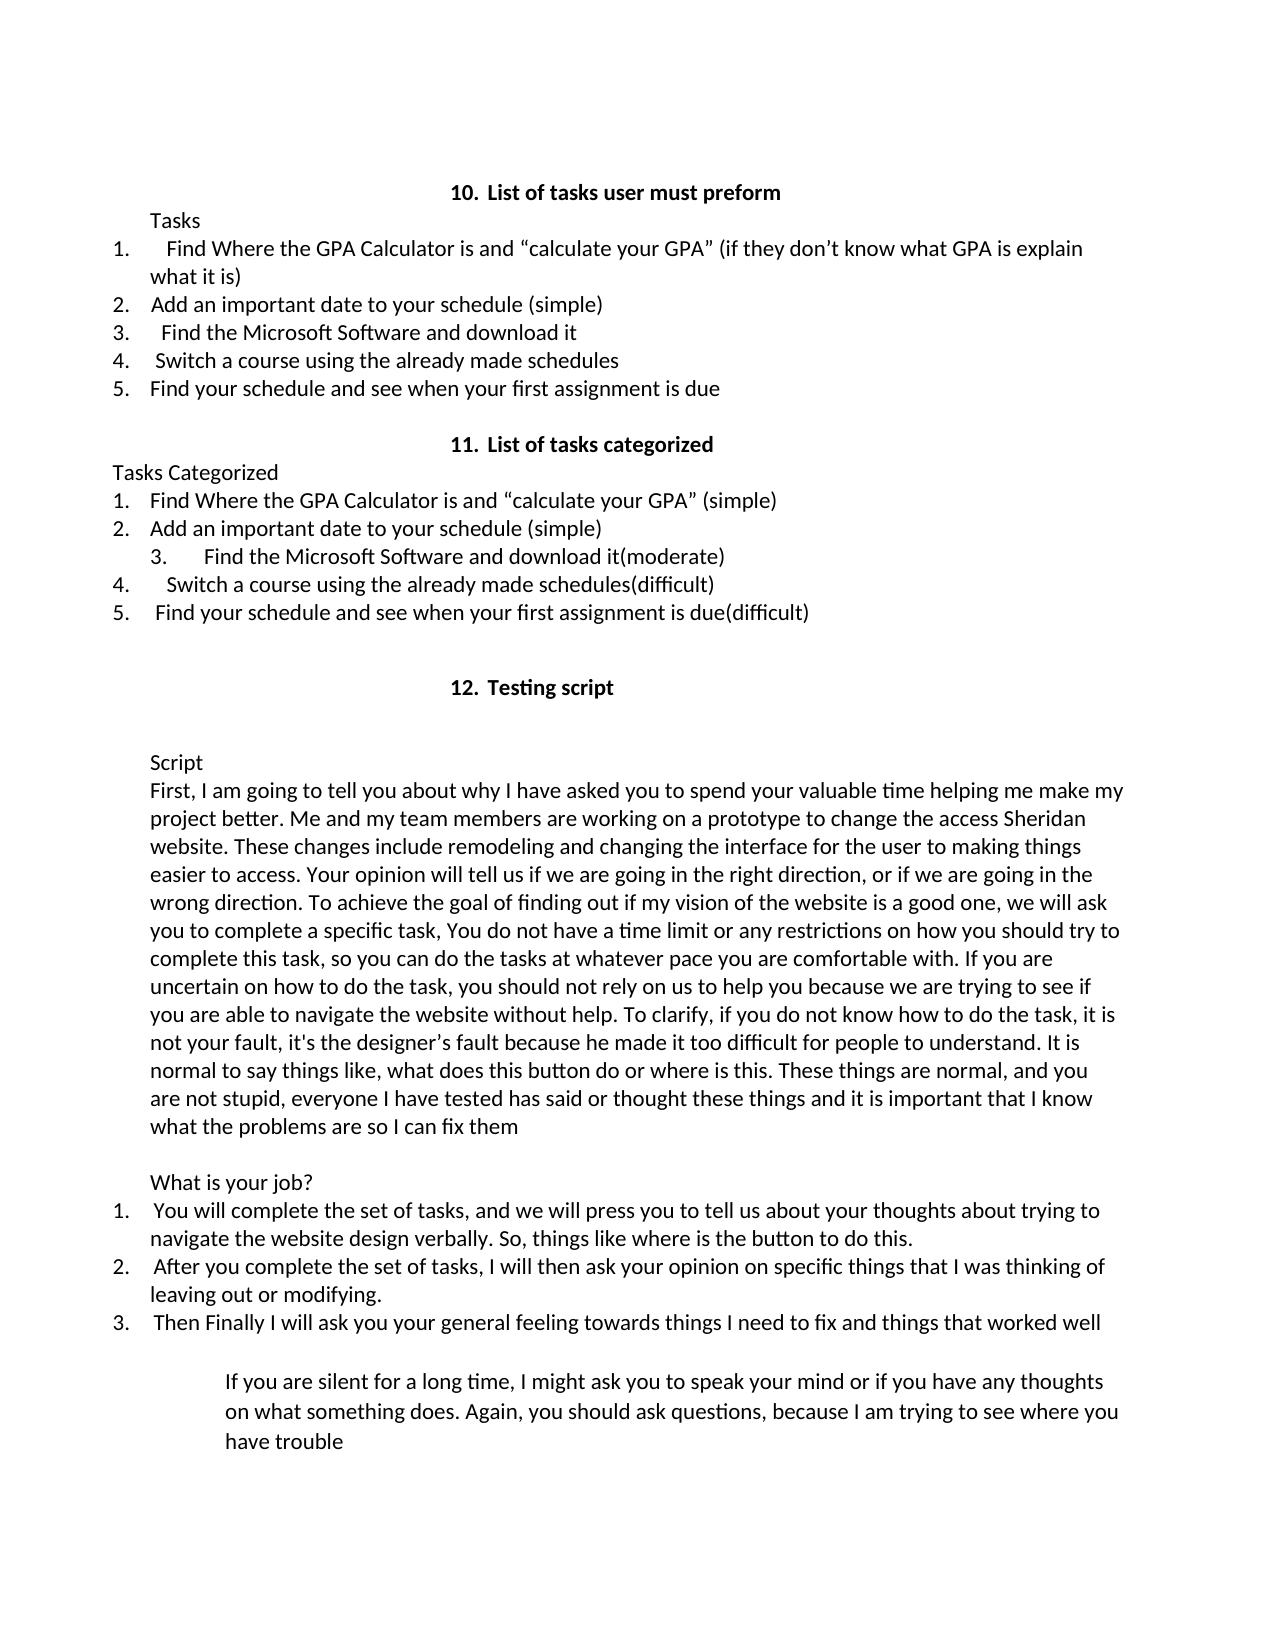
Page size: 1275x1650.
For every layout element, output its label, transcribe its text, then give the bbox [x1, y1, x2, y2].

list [225, 1367, 1125, 1456]
text 1. Find Where the GPA Calculator is and “calculate your GPA” (simple) [112, 486, 1125, 514]
text 3. Then Finally I will ask you your general feeling towards things I need to fix and things that worked well [112, 1308, 1125, 1337]
list List of tasks user must preform [450, 178, 1125, 206]
text 2. Add an important date to your schedule (simple) [112, 514, 1125, 542]
text 1. You will complete the set of tasks, and we will press you to tell us about your thoughts about trying to navigate the website design verbally. So, things like where is the button to do this. [112, 1196, 1125, 1252]
text 1. Find Where the GPA Calculator is and “calculate your GPA” (if they don’t know what GPA is explain what it is) [112, 234, 1125, 290]
text Tasks [150, 206, 1125, 234]
text 4. Switch a course using the already made schedules(difficult) [112, 570, 1125, 598]
text 2. Add an important date to your schedule (simple) [112, 290, 1125, 318]
text 5. Find your schedule and see when your first assignment is due [112, 374, 1125, 402]
text 5. Find your schedule and see when your first assignment is due(difficult) [112, 598, 1125, 626]
list List of tasks categorized [450, 430, 1125, 458]
text 3. Find the Microsoft Software and download it(moderate) [150, 542, 1125, 570]
text 3. Find the Microsoft Software and download it [112, 318, 1125, 346]
text 2. After you complete the set of tasks, I will then ask your opinion on specific things that I was thinking of leaving out or modifying. [112, 1252, 1125, 1308]
text What is your job? [150, 1168, 1125, 1196]
text First, I am going to tell you about why I have asked you to spend your valuable time helping me make my project better. Me and my team members are working on a prototype to change the access Sheridan website. These changes include remodeling and changing the interface for the user to making things easier to access. Your opinion will tell us if we are going in the right direction, or if we are going in the wrong direction. To achieve the goal of finding out if my vision of the website is a good one, we will ask you to complete a specific task, You do not have a time limit or any restrictions on how you should try to complete this task, so you can do the tasks at whatever pace you are comfortable with. If you are uncertain on how to do the task, you should not rely on us to help you because we are trying to see if you are able to navigate the website without help. To clarify, if you do not know how to do the task, it is not your fault, it's the designer’s fault because he made it too difficult for people to understand. It is normal to say things like, what does this button do or where is this. These things are normal, and you are not stupid, everyone I have tested has said or thought these things and it is important that I know what the problems are so I can fix them [150, 776, 1125, 1140]
text Tasks Categorized [112, 458, 1125, 486]
text Script [150, 720, 1125, 776]
text 4. Switch a course using the already made schedules [112, 346, 1125, 374]
list Testing script [450, 673, 1125, 701]
